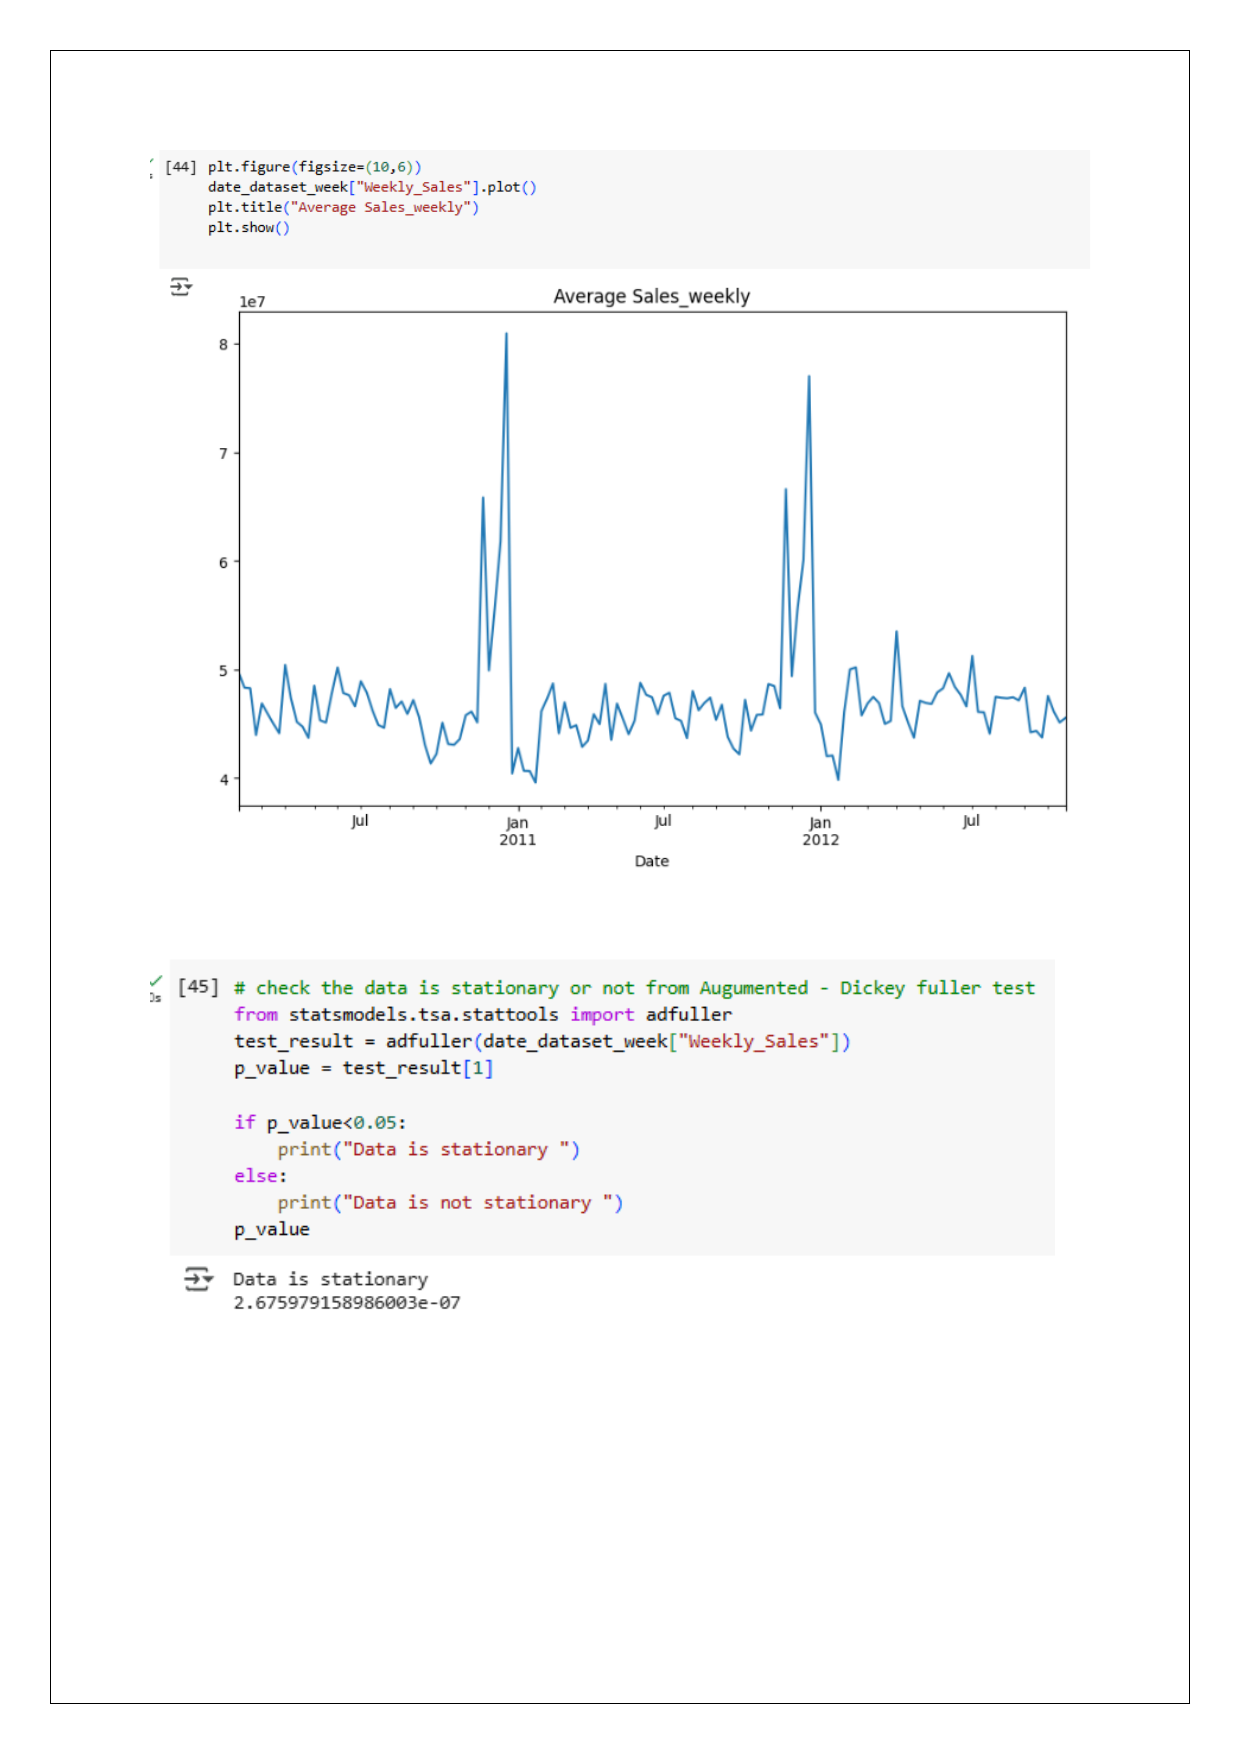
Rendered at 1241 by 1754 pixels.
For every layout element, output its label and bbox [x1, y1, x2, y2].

picture [150, 949, 1055, 1331]
picture [150, 150, 1091, 877]
